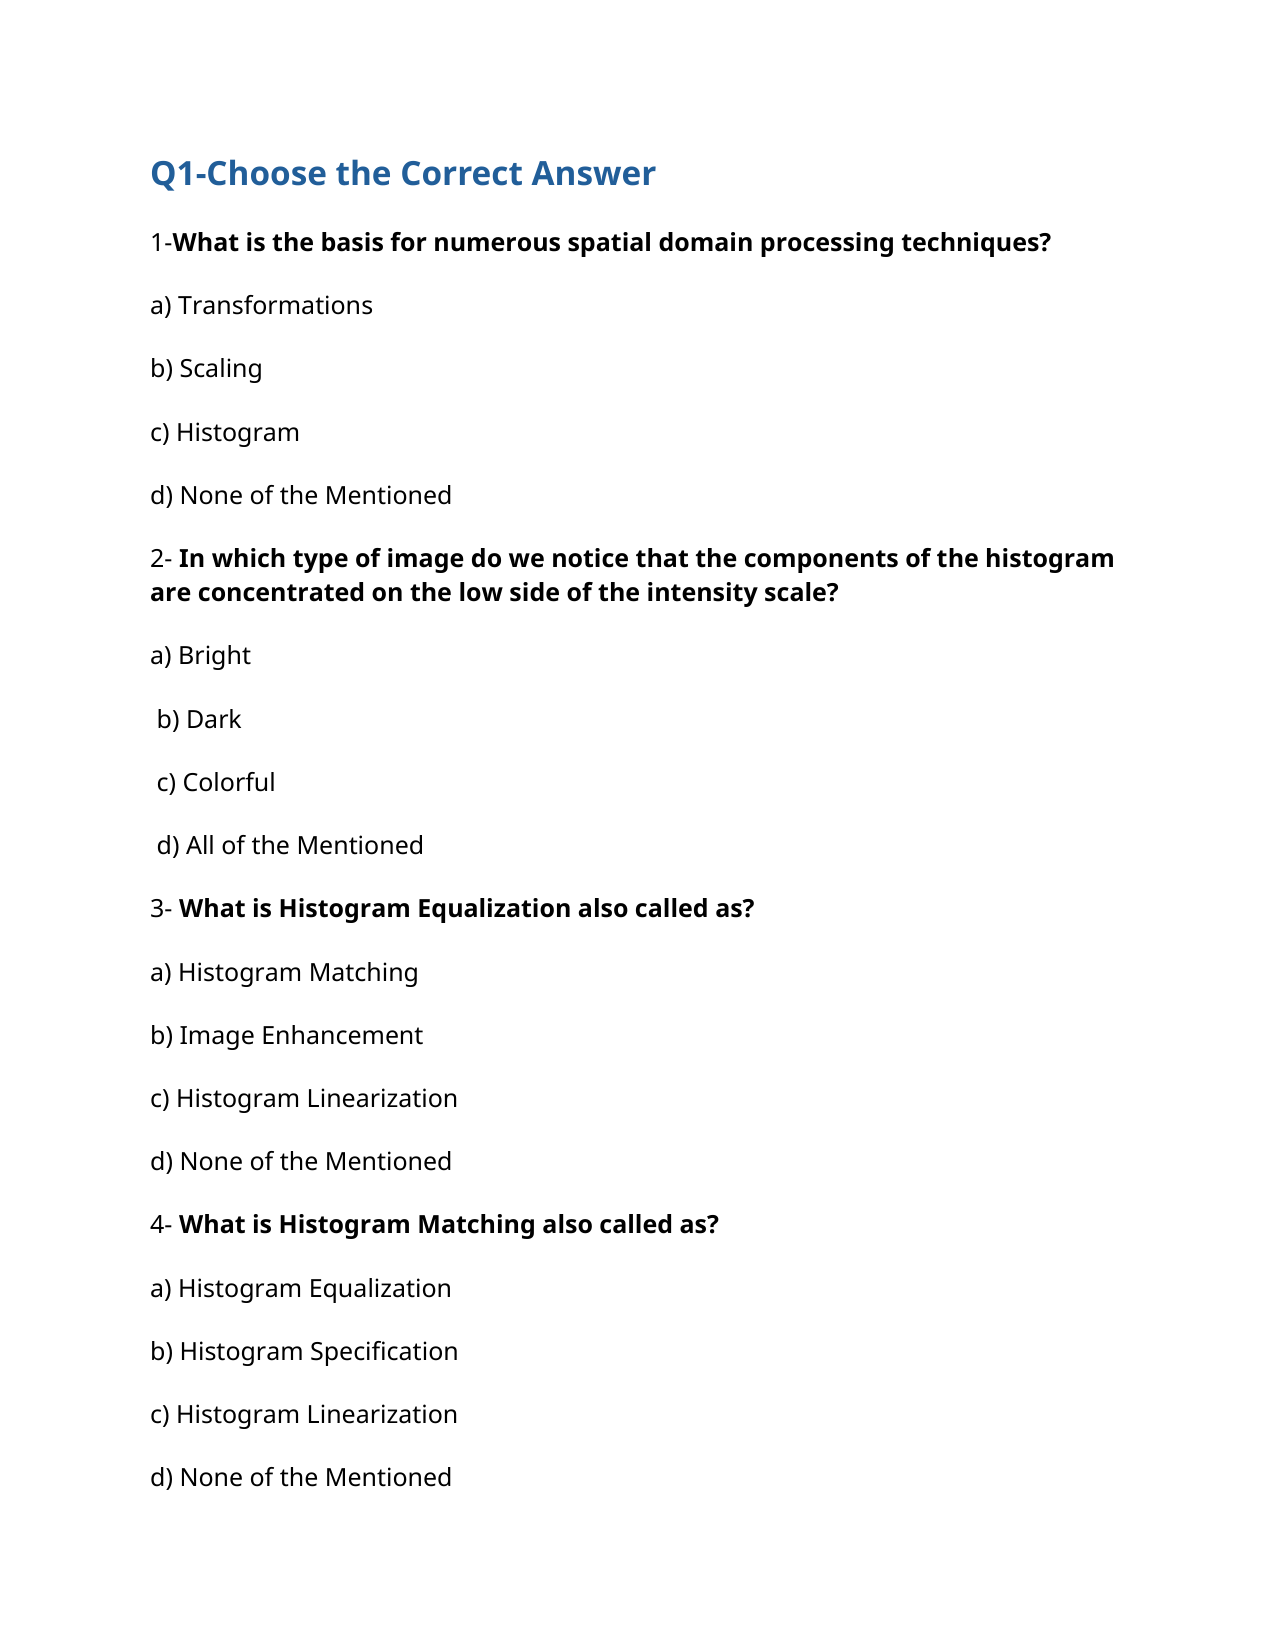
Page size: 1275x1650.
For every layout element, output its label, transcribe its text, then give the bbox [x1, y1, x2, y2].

text 4- What is Histogram Matching also called as? [150, 1207, 1125, 1241]
text c) Histogram [150, 414, 1125, 448]
text b) Histogram Specification [150, 1333, 1125, 1368]
text b) Image Enhancement [150, 1017, 1125, 1051]
text d) None of the Mentioned [150, 477, 1125, 512]
text 3- What is Histogram Equalization also called as? [150, 891, 1125, 925]
text a) Histogram Matching [150, 954, 1125, 988]
text a) Transformations [150, 288, 1125, 322]
text a) Histogram Equalization [150, 1270, 1125, 1304]
text d) All of the Mentioned [150, 828, 1125, 862]
text 1-What is the basis for numerous spatial domain processing techniques? [150, 224, 1125, 259]
text b) Scaling [150, 351, 1125, 385]
text a) Bright [150, 638, 1125, 672]
text 2- In which type of image do we notice that the components of the histogram are concentrated on the low side of the intensity scale? [150, 541, 1125, 609]
text d) None of the Mentioned [150, 1460, 1125, 1494]
text d) None of the Mentioned [150, 1144, 1125, 1178]
text c) Colorful [150, 764, 1125, 798]
text Q1-Choose the Correct Answer [150, 150, 1125, 195]
text c) Histogram Linearization [150, 1397, 1125, 1431]
text b) Dark [150, 701, 1125, 735]
text c) Histogram Linearization [150, 1081, 1125, 1115]
